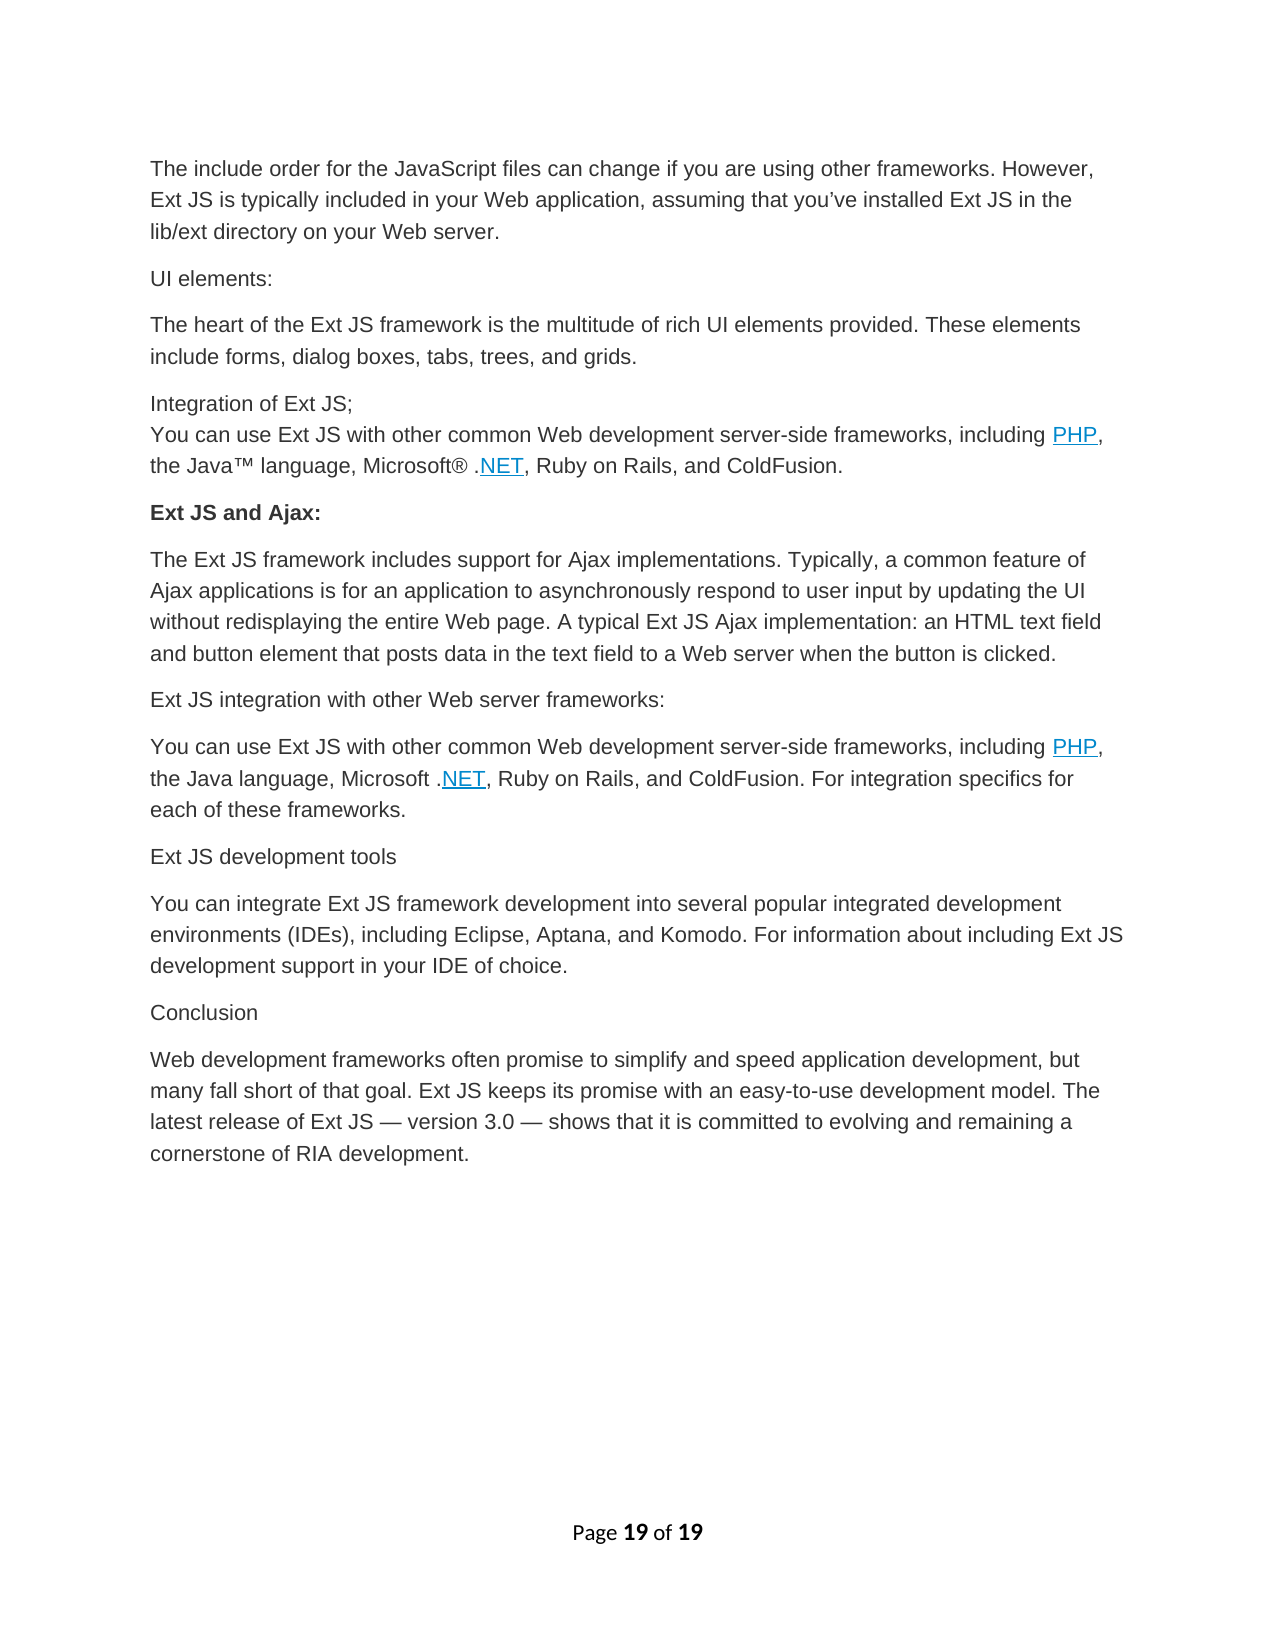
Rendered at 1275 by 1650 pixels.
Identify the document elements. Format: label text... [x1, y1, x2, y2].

text Ext JS and Ajax: [150, 494, 1125, 525]
text Integration of Ext JS; You can use Ext JS with other common Web development server-side frameworks, including PHP, the Java™ language, Microsoft® .NET, Ruby on Rails, and ColdFusion. [150, 384, 1125, 478]
text Conclusion [150, 994, 1125, 1025]
text The include order for the JavaScript files can change if you are using other frameworks. However, Ext JS is typically included in your Web application, assuming that you’ve installed Ext JS in the lib/ext directory on your Web server. [150, 150, 1125, 244]
text You can integrate Ext JS framework development into several popular integrated development environments (IDEs), including Eclipse, Aptana, and Komodo. For information about including Ext JS development support in your IDE of choice. [150, 884, 1125, 978]
text Ext JS integration with other Web server frameworks: [150, 681, 1125, 712]
text You can use Ext JS with other common Web development server-side frameworks, including PHP, the Java language, Microsoft .NET, Ruby on Rails, and ColdFusion. For integration specifics for each of these frameworks. [150, 728, 1125, 822]
text Web development frameworks often promise to simplify and speed application development, but many fall short of that goal. Ext JS keeps its promise with an easy-to-use development model. The latest release of Ext JS — version 3.0 — shows that it is committed to evolving and remaining a cornerstone of RIA development. [150, 1041, 1125, 1166]
text The heart of the Ext JS framework is the multitude of rich UI elements provided. These elements include forms, dialog boxes, tabs, trees, and grids. [150, 306, 1125, 369]
text UI elements: [150, 259, 1125, 291]
text The Ext JS framework includes support for Ajax implementations. Typically, a common feature of Ajax applications is for an application to asynchronously respond to user input by updating the UI without redisplaying the entire Web page. A typical Ext JS Ajax implementation: an HTML text field and button element that posts data in the text field to a Web server when the button is clicked. [150, 541, 1125, 666]
text Ext JS development tools [150, 837, 1125, 869]
